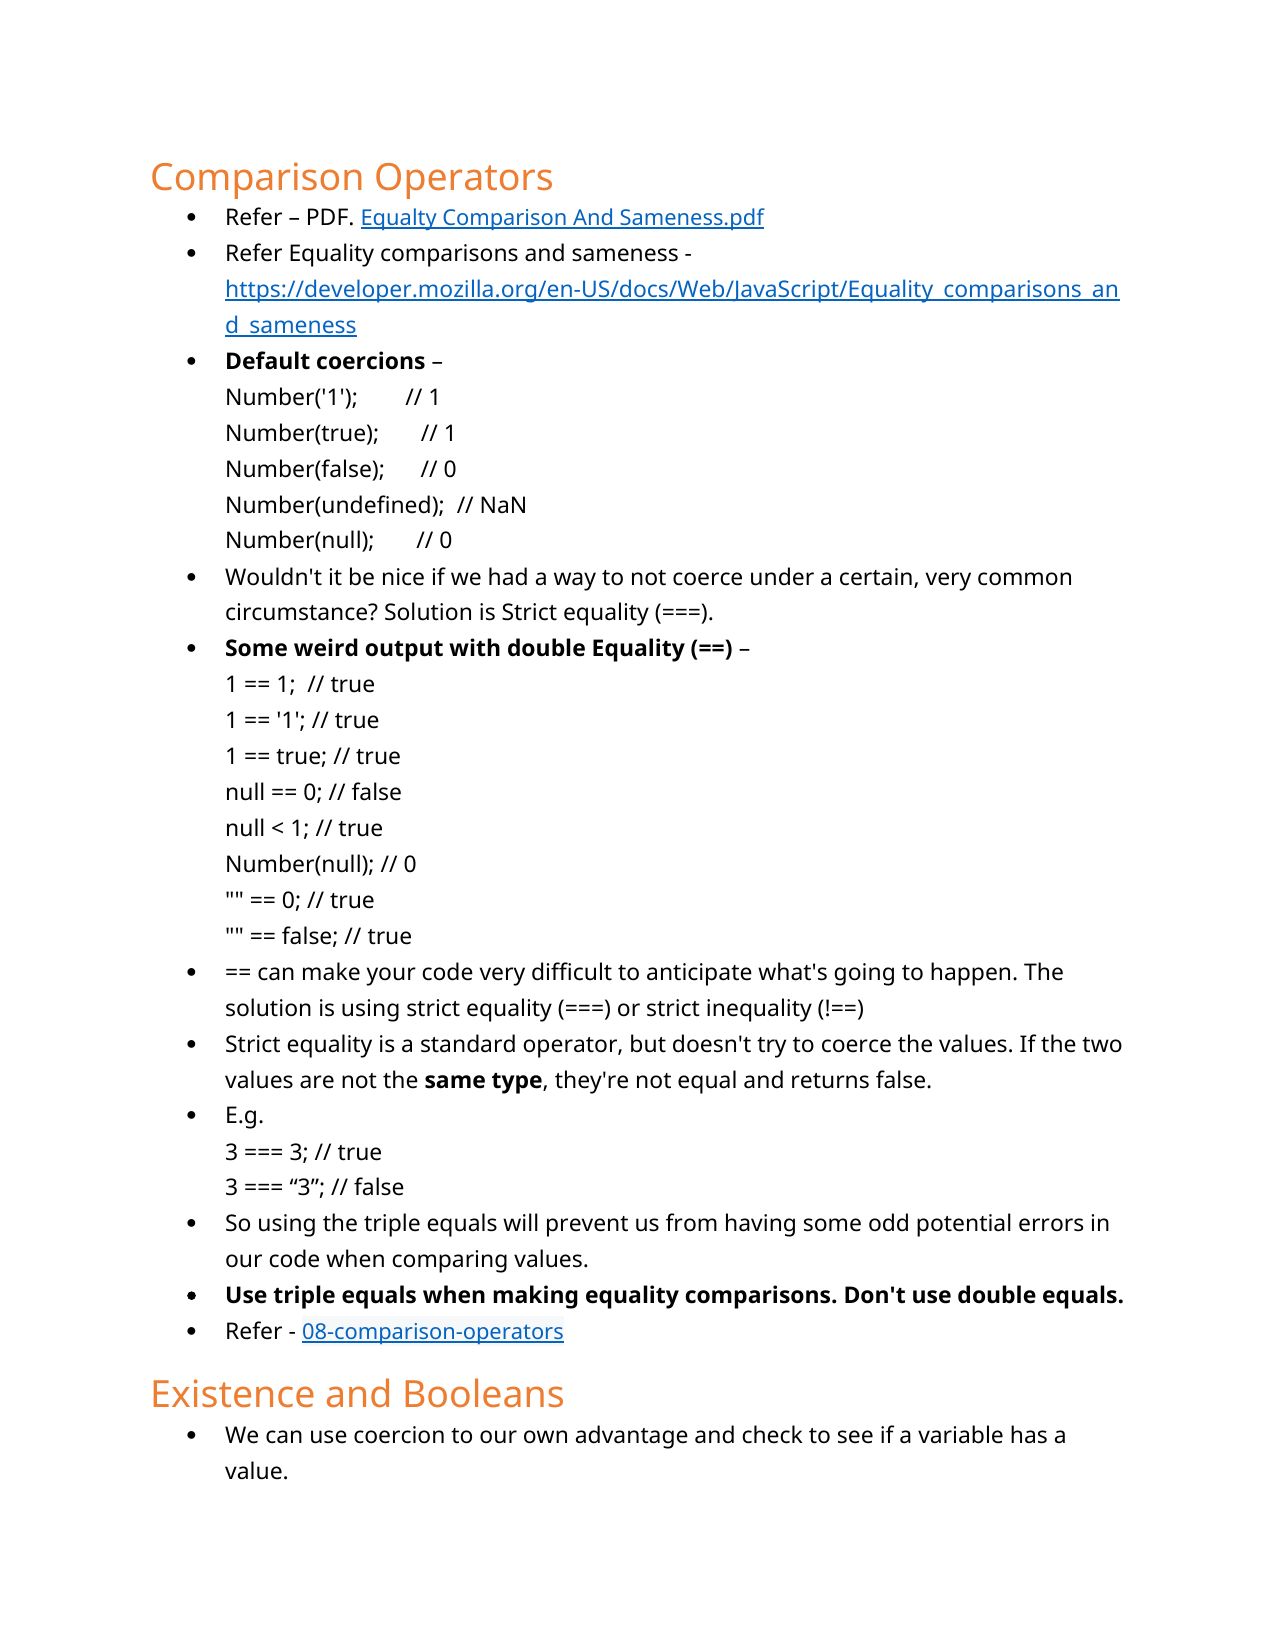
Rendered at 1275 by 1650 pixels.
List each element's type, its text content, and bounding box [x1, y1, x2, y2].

list Number(false); // 0 [225, 453, 1125, 484]
list Number(undefined); // NaN [225, 488, 1125, 520]
list So using the triple equals will prevent us from having some odd potential errors in our code when comparing values. [187, 1207, 1125, 1274]
list null == 0; // false [225, 776, 1125, 807]
list Number('1'); // 1 [225, 381, 1125, 412]
list 1 == true; // true [225, 740, 1125, 771]
list == can make your code very difficult to anticipate what's going to happen. The solution is using strict equality (===) or strict inequality (!==) [187, 956, 1125, 1023]
list We can use coercion to our own advantage and check to see if a variable has a value. [187, 1419, 1125, 1486]
list "" == 0; // true [225, 884, 1125, 915]
list Number(null); // 0 [225, 848, 1125, 879]
list E.g. [187, 1099, 1125, 1131]
list Wouldn't it be nice if we had a way to not coerce under a certain, very common circumstance? Solution is Strict equality (===). [187, 560, 1125, 628]
subtitle Existence and Booleans [150, 1368, 1125, 1419]
subtitle Comparison Operators [150, 150, 1125, 201]
list Refer - 08-comparison-operators [187, 1315, 1125, 1346]
list Some weird output with double Equality (==) – [187, 632, 1125, 663]
list "" == false; // true [225, 920, 1125, 951]
list 1 == 1; // true [225, 668, 1125, 699]
list Use triple equals when making equality comparisons. Don't use double equals. [187, 1279, 1125, 1310]
list Strict equality is a standard operator, but doesn't try to coerce the values. If the two values are not the same type, they're not equal and returns false. [187, 1028, 1125, 1095]
list Default coercions – [187, 345, 1125, 376]
list 1 == '1'; // true [225, 704, 1125, 735]
list 3 === “3”; // false [225, 1171, 1125, 1203]
list null < 1; // true [225, 812, 1125, 843]
list Number(true); // 1 [225, 417, 1125, 448]
list 3 === 3; // true [225, 1135, 1125, 1167]
list Number(null); // 0 [225, 524, 1125, 556]
list Refer – PDF. Equalty Comparison And Sameness.pdf [187, 201, 1125, 232]
list Refer Equality comparisons and sameness - https://developer.mozilla.org/en-US/docs/Web/JavaScript/Equality_comparisons_and_sameness [187, 237, 1125, 340]
